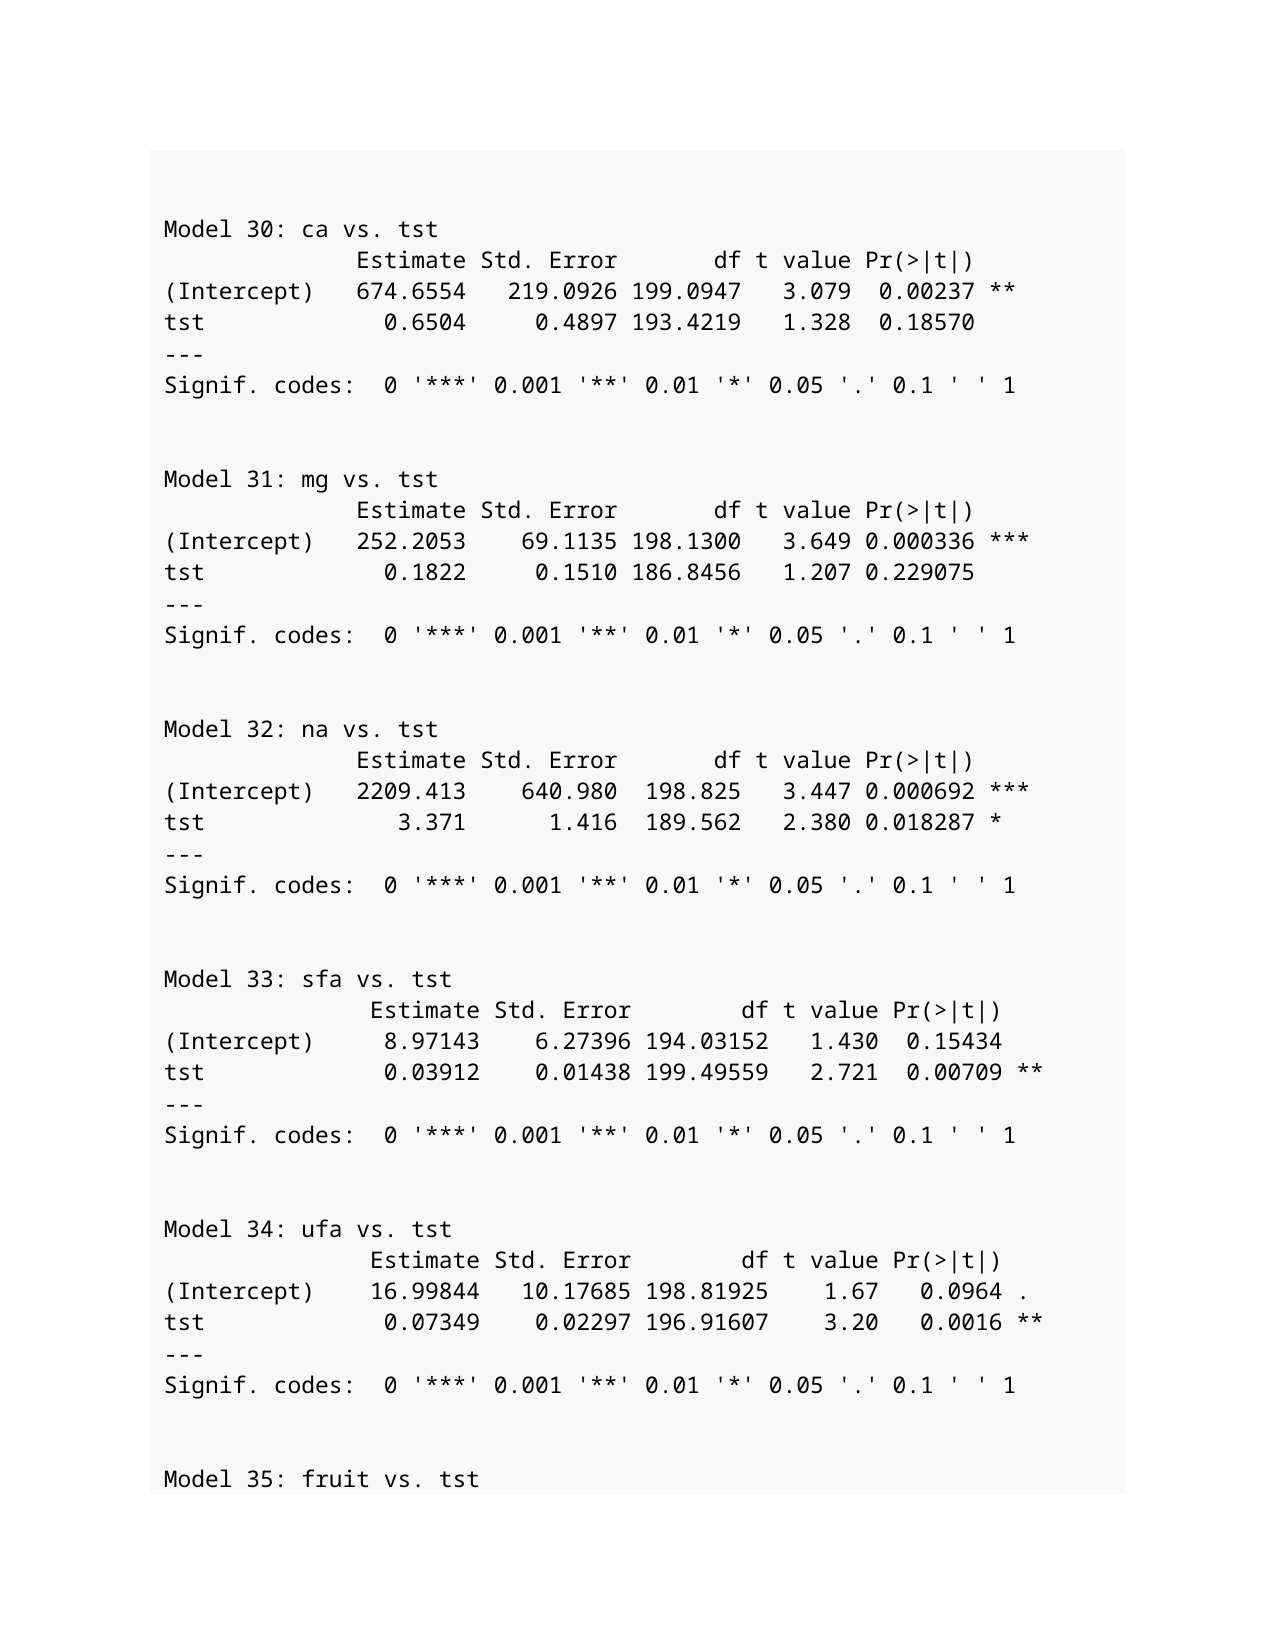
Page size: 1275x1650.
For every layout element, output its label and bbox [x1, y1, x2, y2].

text [150, 150, 1125, 1494]
